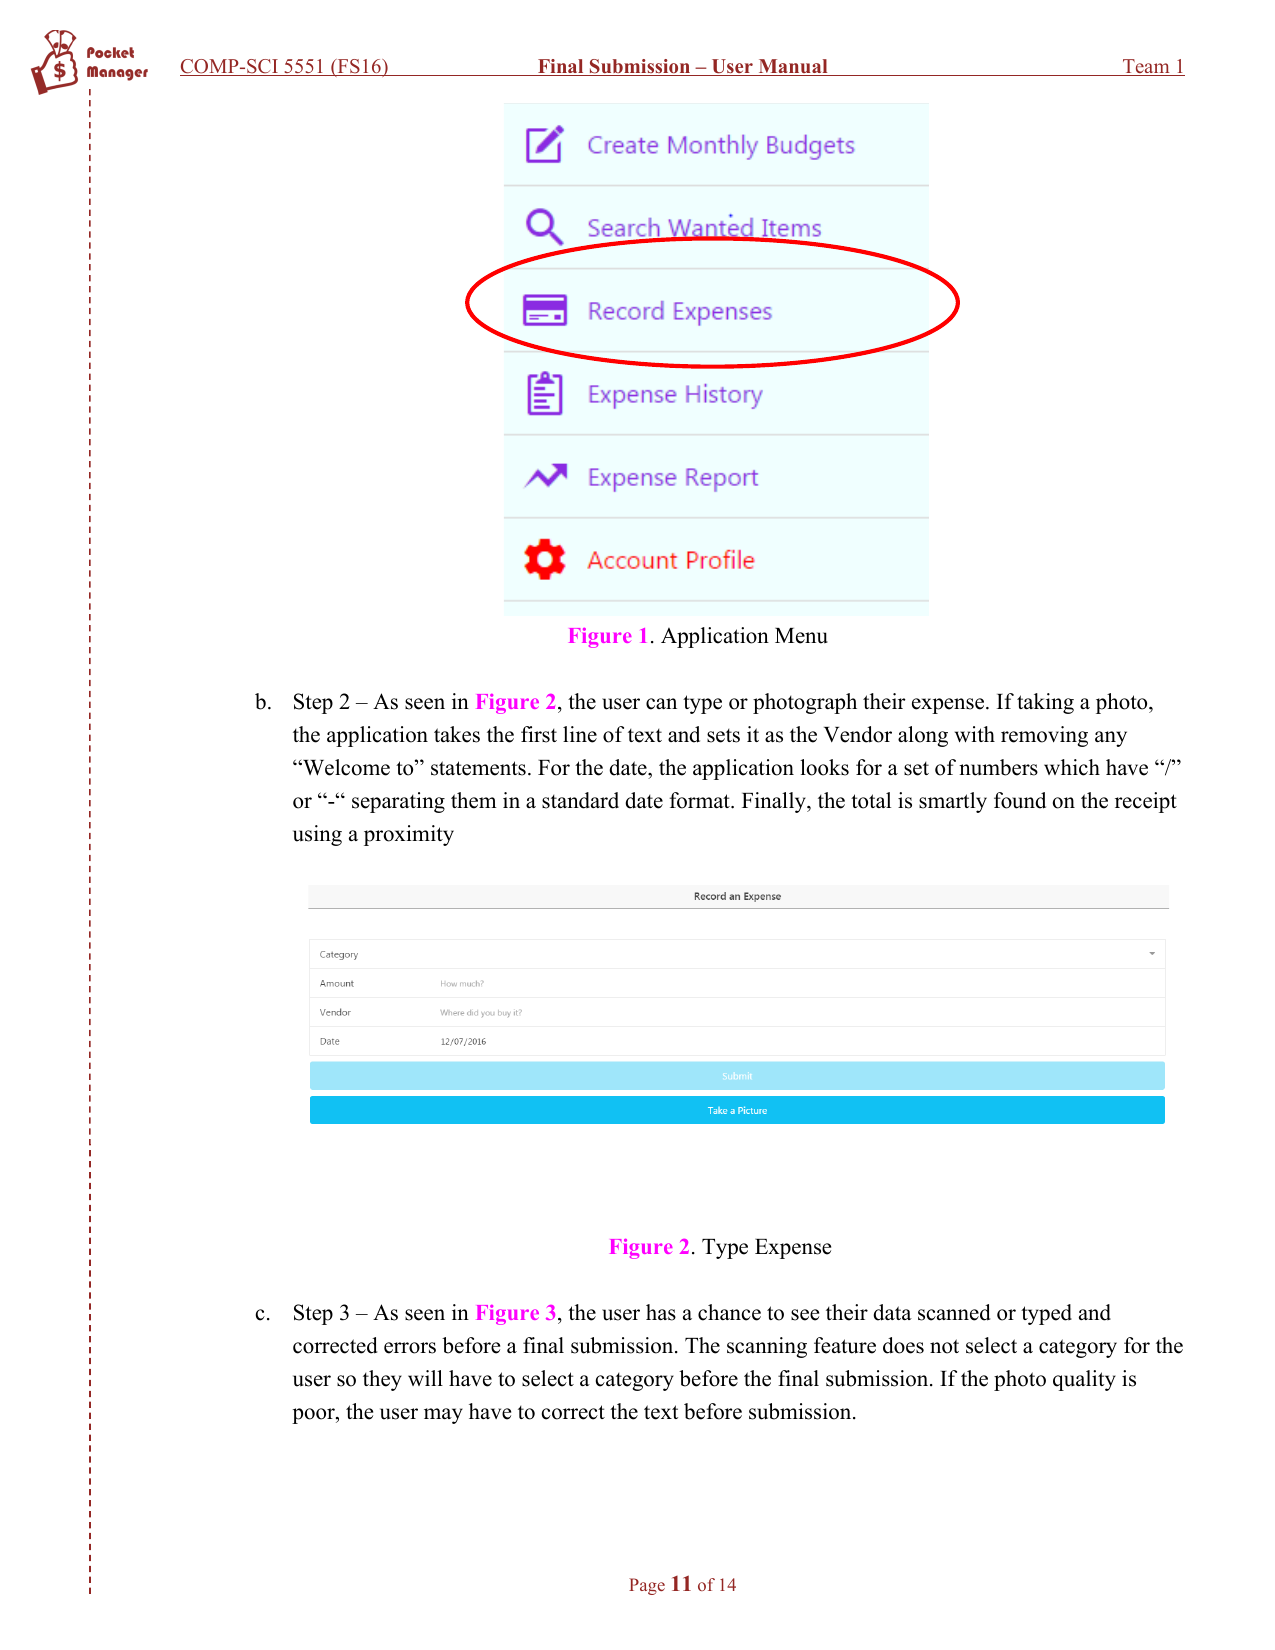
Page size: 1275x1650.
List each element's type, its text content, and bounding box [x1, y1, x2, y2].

picture [308, 885, 1170, 1201]
list Step 3 – As seen in Figure 3, the user has a chance to see their data scanned or typed and corrected errors before a final submission. The scanning feature does not select a category for the user so they will have to select a category before the final submission. If the photo quality is poor, the user may have to correct the text before submission. [255, 1299, 1185, 1424]
list Step 2 – As seen in Figure 2, the user can type or photograph their expense. If taking a photo, the application takes the first line of text and sets it as the Vendor along with removing any “Welcome to” statements. For the date, the application looks for a set of numbers which have “/” or “-“ separating them in a standard date format. Finally, the total is smartly found on the receipt using a proximity [255, 688, 1185, 846]
picture [503, 336, 929, 616]
picture [503, 103, 929, 269]
picture [503, 241, 929, 364]
list Figure 2. Type Expense [210, 1233, 1185, 1260]
list Figure 1. Application Menu [210, 622, 1185, 648]
